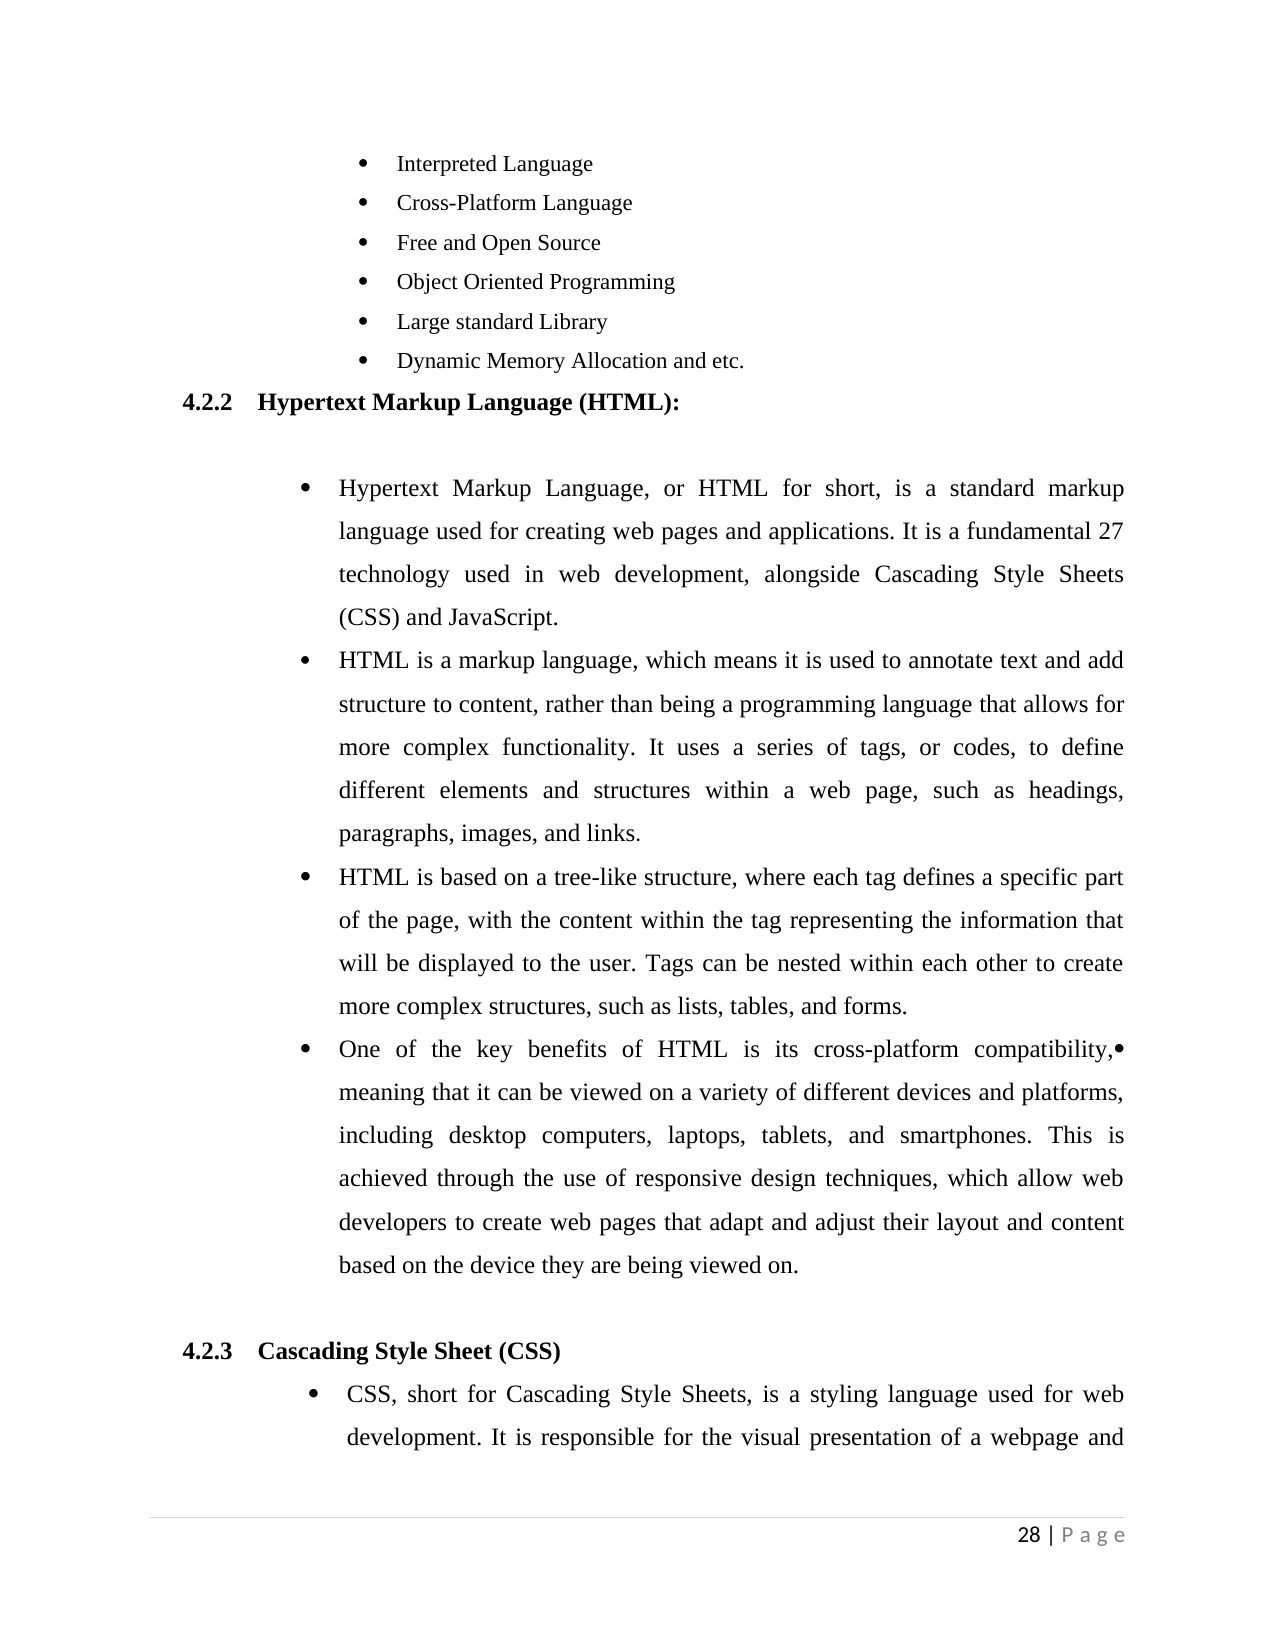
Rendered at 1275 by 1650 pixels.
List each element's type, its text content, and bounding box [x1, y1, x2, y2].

list Cascading Style Sheet (CSS) [182, 1336, 1125, 1365]
list HTML is a markup language, which means it is used to annotate text and add structure to content, rather than being a programming language that allows for more complex functionality. It uses a series of tags, or codes, to define different elements and structures within a web page, such as headings, paragraphs, images, and links. [301, 646, 1125, 847]
list Large standard Library [359, 308, 1125, 334]
list Interpreted Language [359, 150, 1125, 176]
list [309, 1379, 1125, 1451]
list One of the key benefits of HTML is its cross-platform compatibility, meaning that it can be viewed on a variety of different devices and platforms, including desktop computers, laptops, tablets, and smartphones. This is achieved through the use of responsive design techniques, which allow web developers to create web pages that adapt and adjust their layout and content based on the device they are being viewed on. [301, 1034, 1125, 1278]
list Dynamic Memory Allocation and etc. [359, 347, 1125, 374]
list Free and Open Source [359, 229, 1125, 255]
list Cross-Platform Language [359, 189, 1125, 216]
list Hypertext Markup Language, or HTML for short, is a standard markup language used for creating web pages and applications. It is a fundamental 27 technology used in web development, alongside Cascading Style Sheets (CSS) and JavaScript. [301, 473, 1125, 631]
list HTML is based on a tree-like structure, where each tag defines a specific part of the page, with the content within the tag representing the information that will be displayed to the user. Tags can be nested within each other to create more complex structures, such as lists, tables, and forms. [301, 862, 1125, 1020]
list Object Oriented Programming [359, 268, 1125, 295]
list Hypertext Markup Language (HTML): [182, 387, 1125, 416]
